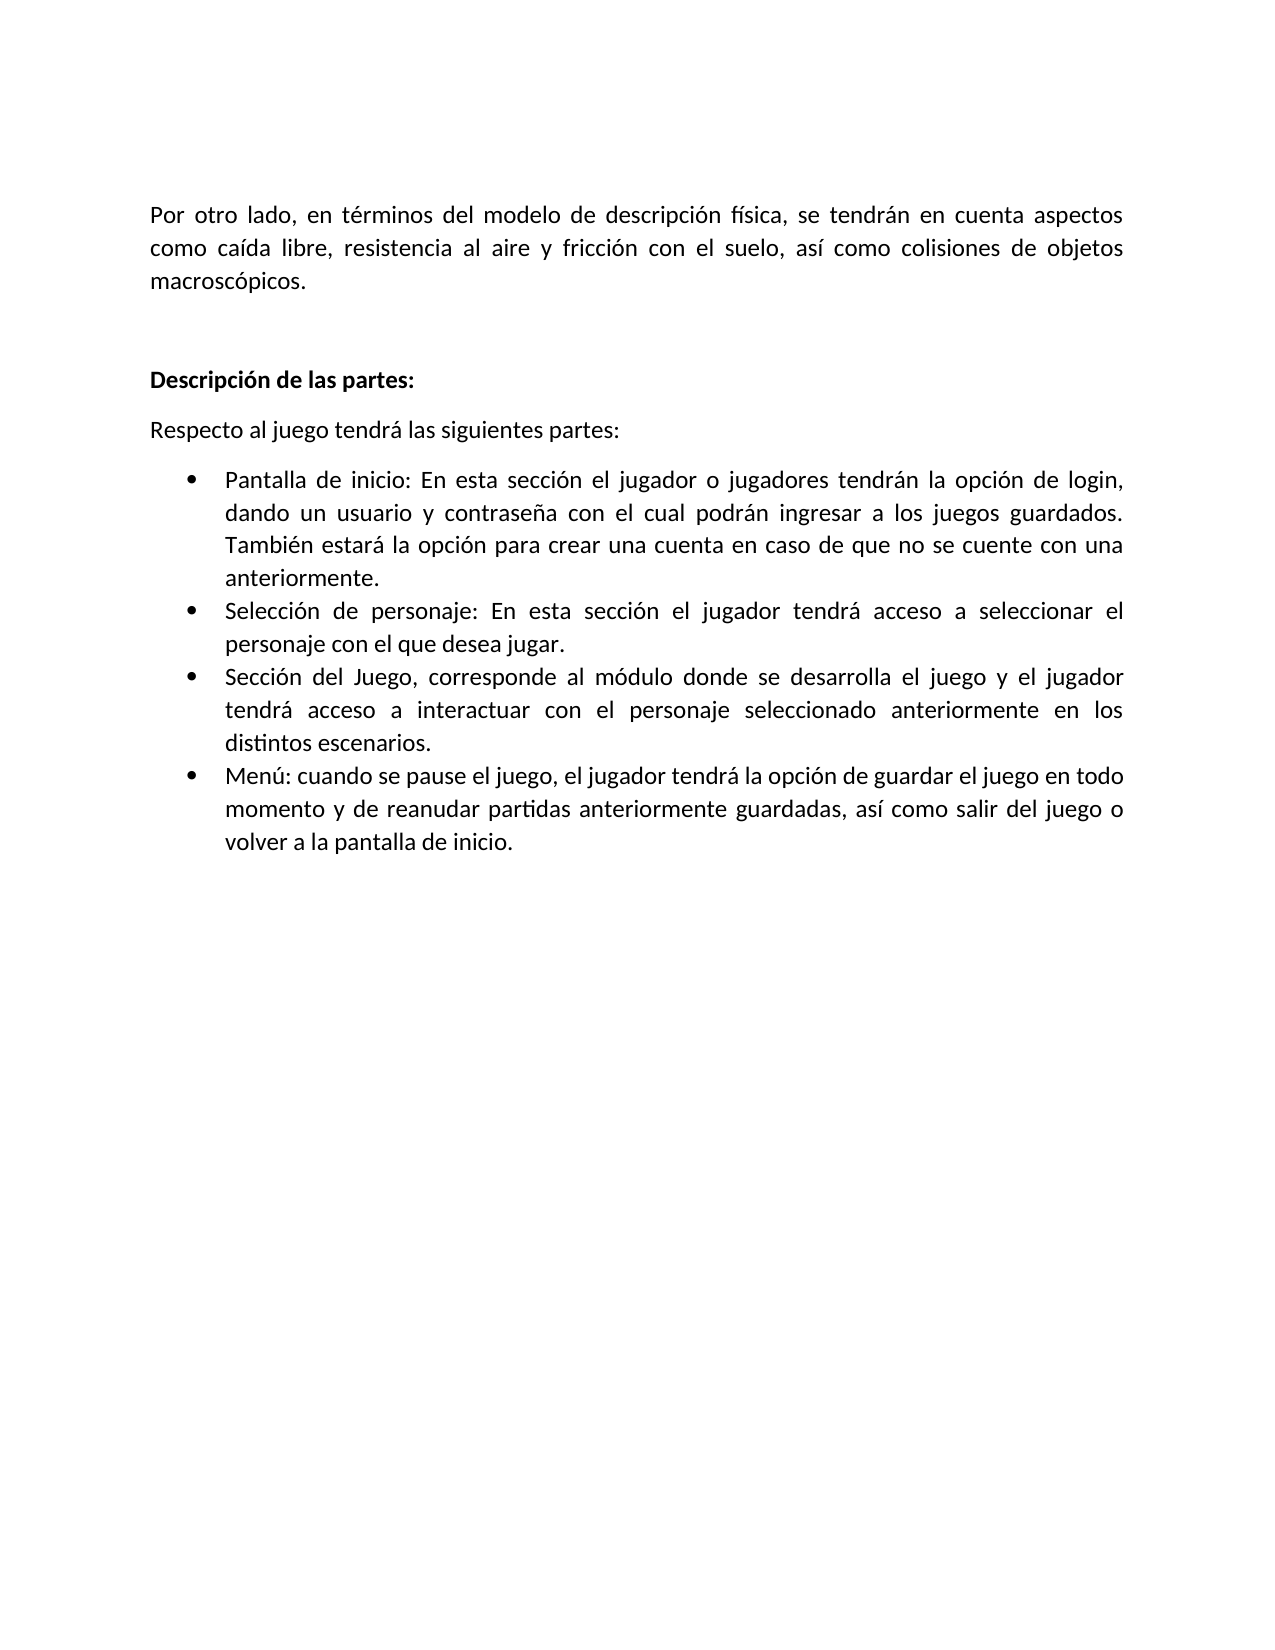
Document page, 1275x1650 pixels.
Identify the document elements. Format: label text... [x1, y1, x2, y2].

text Respecto al juego tendrá las siguientes partes: [150, 414, 1125, 445]
list Pantalla de inicio: En esta sección el jugador o jugadores tendrán la opción de login, dando un usuario y contraseña con el cual podrán ingresar a los juegos guardados. También estará la opción para crear una cuenta en caso de que no se cuente con una anteriormente. [187, 464, 1125, 593]
text Por otro lado, en términos del modelo de descripción física, se tendrán en cuenta aspectos como caída libre, resistencia al aire y fricción con el suelo, así como colisiones de objetos macroscópicos. [150, 199, 1125, 296]
list Menú: cuando se pause el juego, el jugador tendrá la opción de guardar el juego en todo momento y de reanudar partidas anteriormente guardadas, así como salir del juego o volver a la pantalla de inicio. [187, 760, 1125, 856]
list Sección del Juego, corresponde al módulo donde se desarrolla el juego y el jugador tendrá acceso a interactuar con el personaje seleccionado anteriormente en los distintos escenarios. [187, 661, 1125, 758]
list Selección de personaje: En esta sección el jugador tendrá acceso a seleccionar el personaje con el que desea jugar. [187, 595, 1125, 659]
text Descripción de las partes: [150, 364, 1125, 395]
